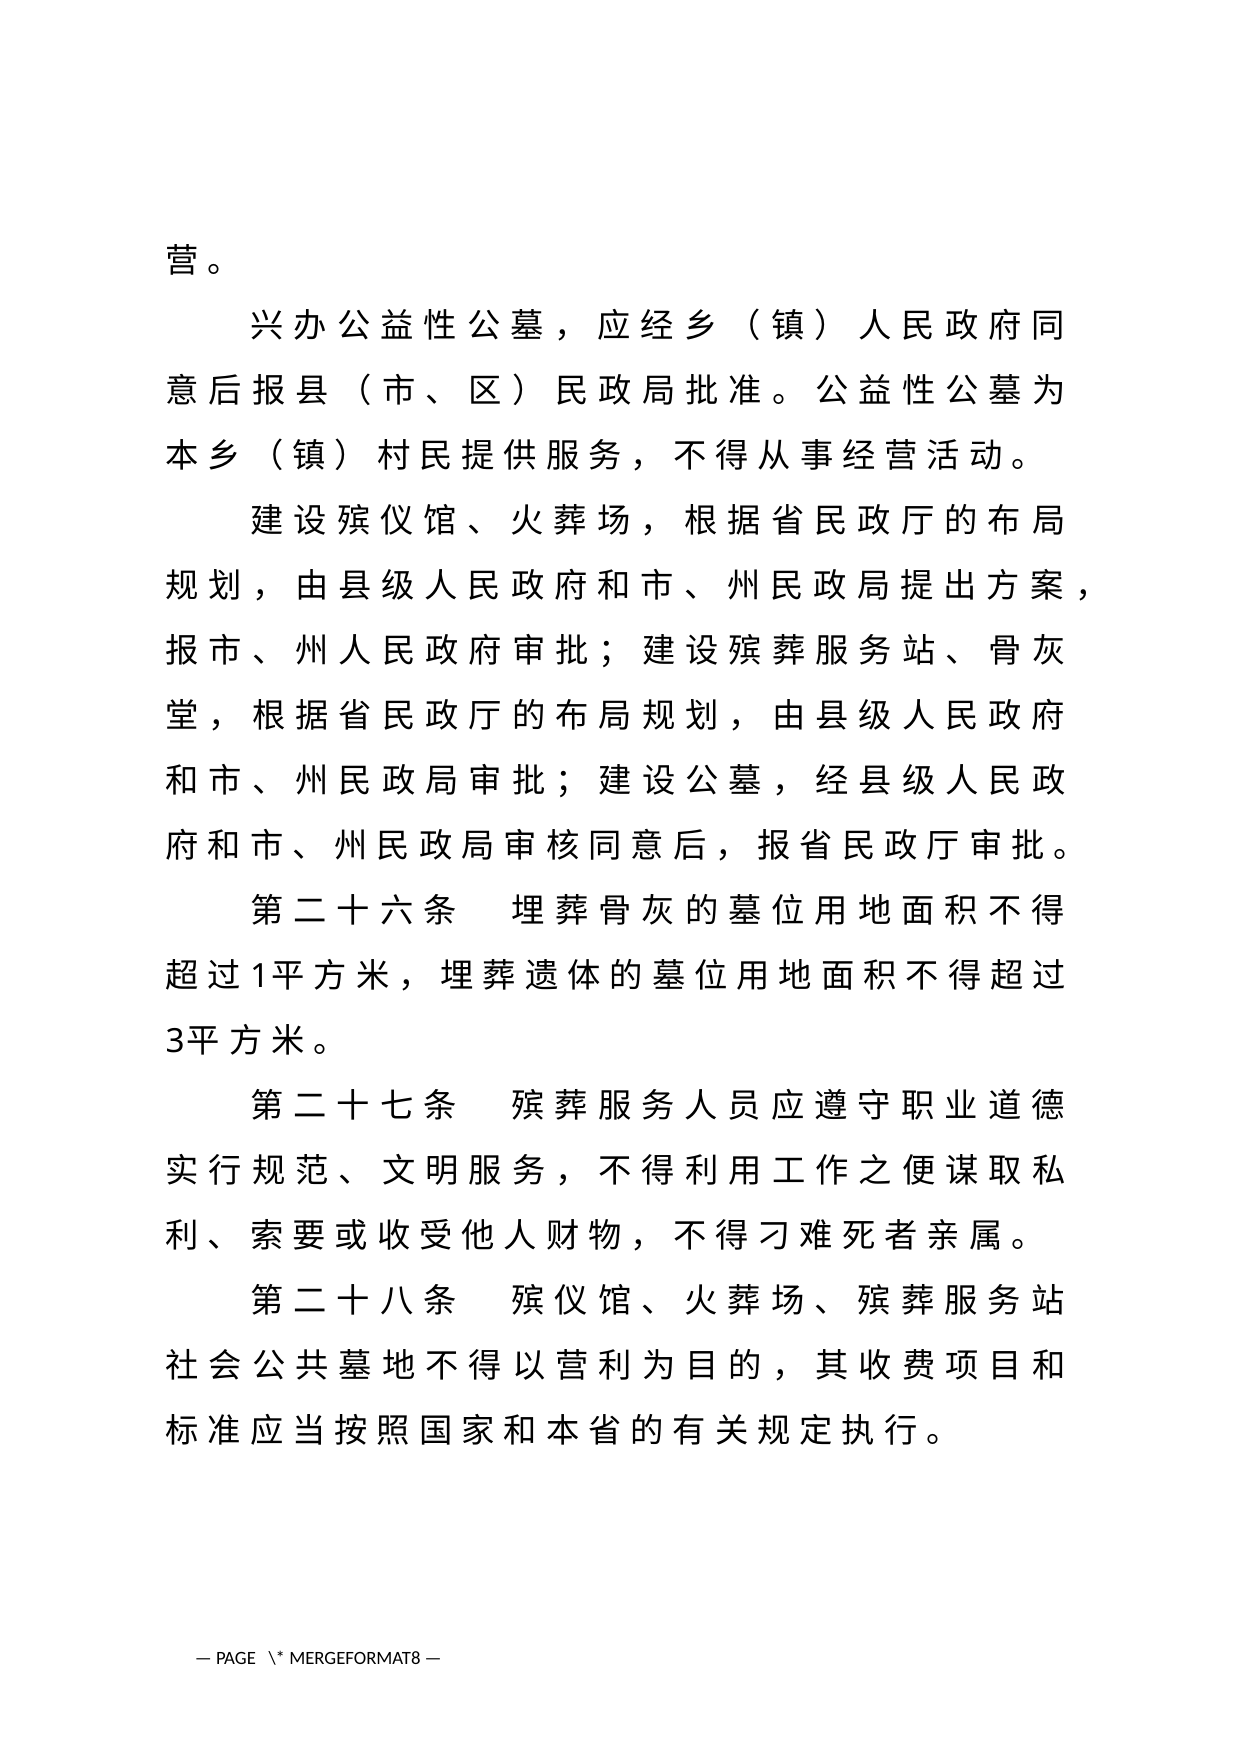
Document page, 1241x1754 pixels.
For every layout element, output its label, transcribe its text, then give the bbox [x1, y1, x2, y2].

text 建设殡仪馆、火葬场，根据省民政厅的布局规划，由县级人民政府和市、州民政局提出方案，报市、州人民政府审批；建设殡葬服务站、骨灰堂，根据省民政厅的布局规划，由县级人民政府和市、州民政局审批；建设公墓，经县级人民政府和市、州民政局审核同意后，报省民政厅审批。 [165, 486, 1075, 876]
text 第二十八条 殡仪馆、火葬场、殡葬服务站、社会公共墓地不得以营利为目的，其收费项目和标准应当按照国家和本省的有关规定执行。 [165, 1266, 1075, 1461]
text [165, 226, 1075, 291]
text 兴办公益性公墓，应经乡（镇）人民政府同意后报县（市、区）民政局批准。公益性公墓为本乡（镇）村民提供服务，不得从事经营活动。 [165, 291, 1075, 486]
text 第二十六条 埋葬骨灰的墓位用地面积不得超过1平方米，埋葬遗体的墓位用地面积不得超过3平方米。 [165, 876, 1075, 1071]
text 第二十七条 殡葬服务人员应遵守职业道德，实行规范、文明服务，不得利用工作之便谋取私利、索要或收受他人财物，不得刁难死者亲属。 [165, 1071, 1075, 1266]
